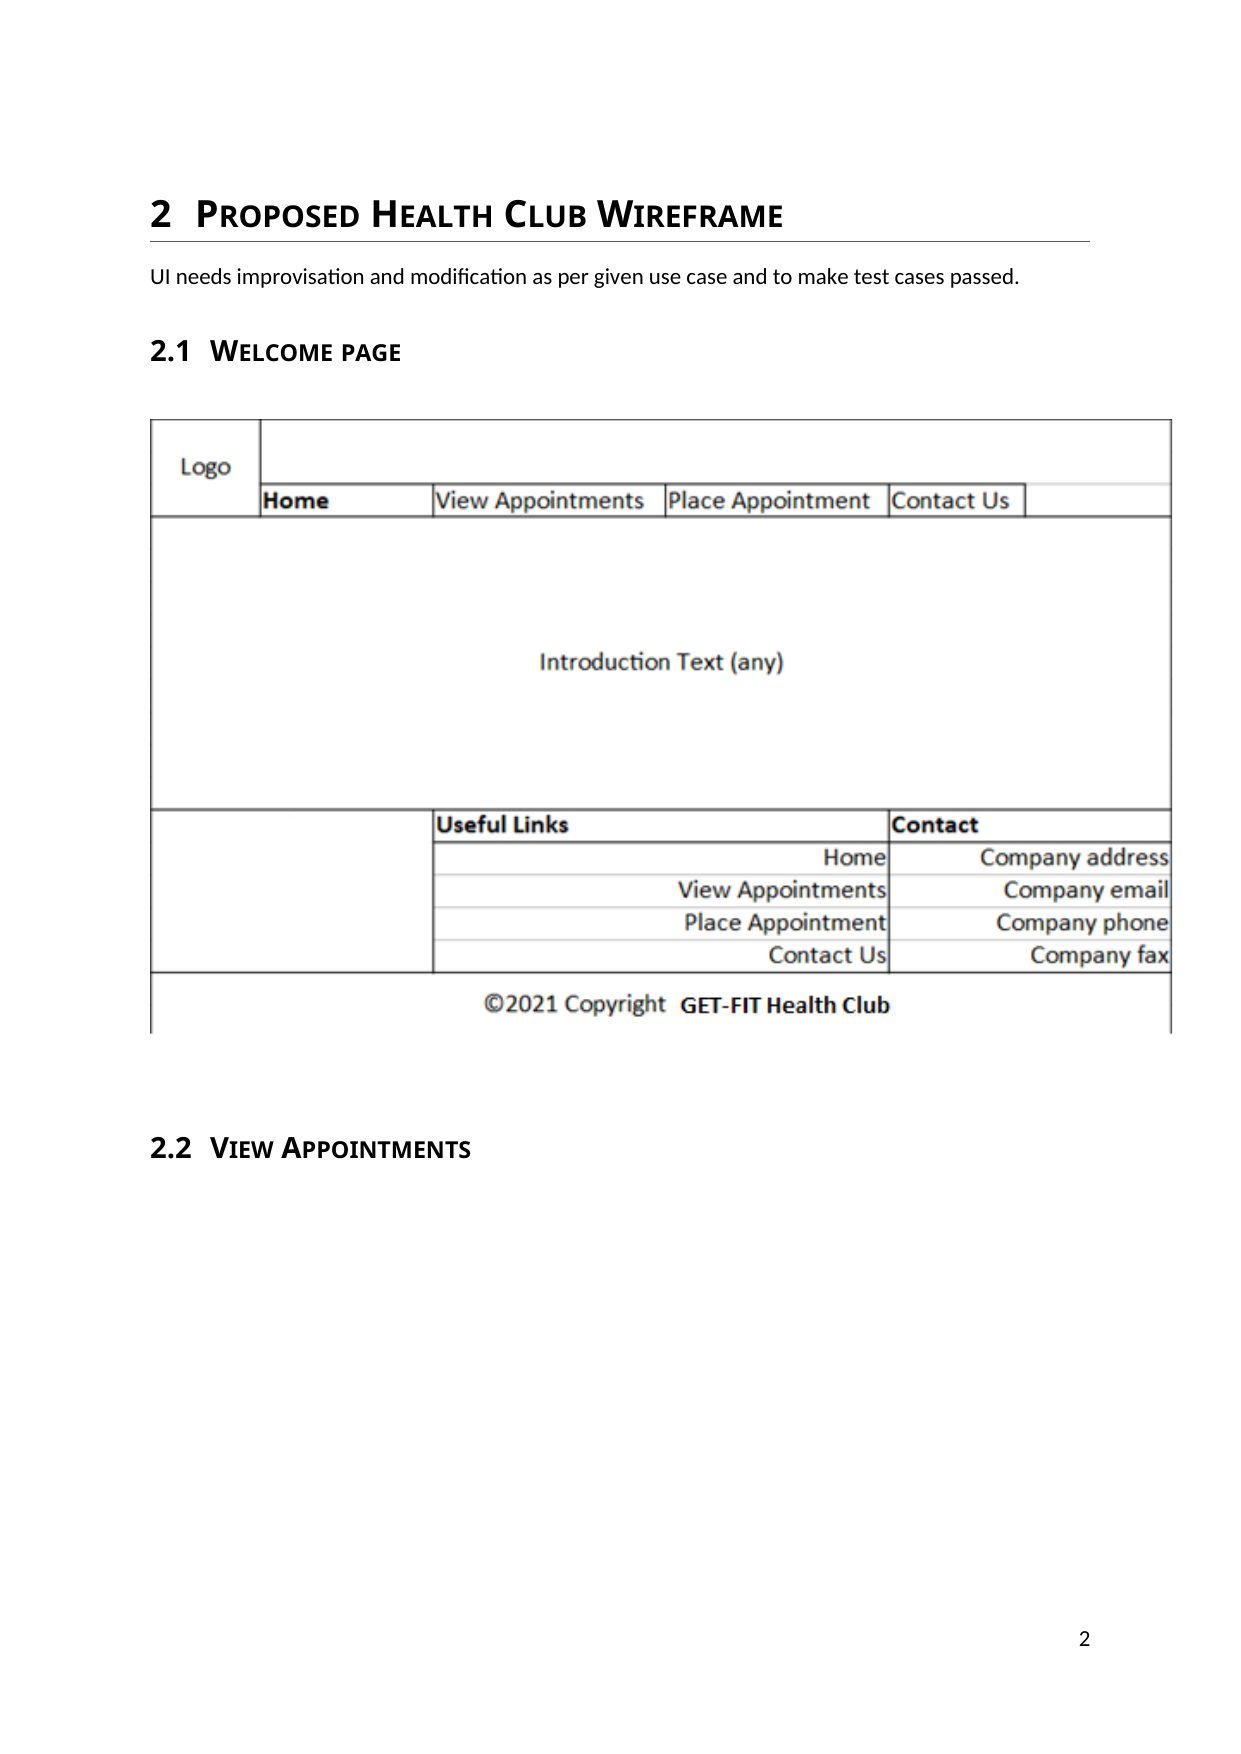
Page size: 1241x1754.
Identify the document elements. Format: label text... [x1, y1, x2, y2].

subtitle View Appointments [150, 1128, 1090, 1167]
text UI needs improvisation and modification as per given use case and to make test cases passed. [150, 262, 1090, 290]
subtitle Welcome page [150, 330, 1090, 370]
subtitle Proposed Health Club Wireframe [150, 187, 1090, 241]
picture [150, 419, 1173, 1041]
